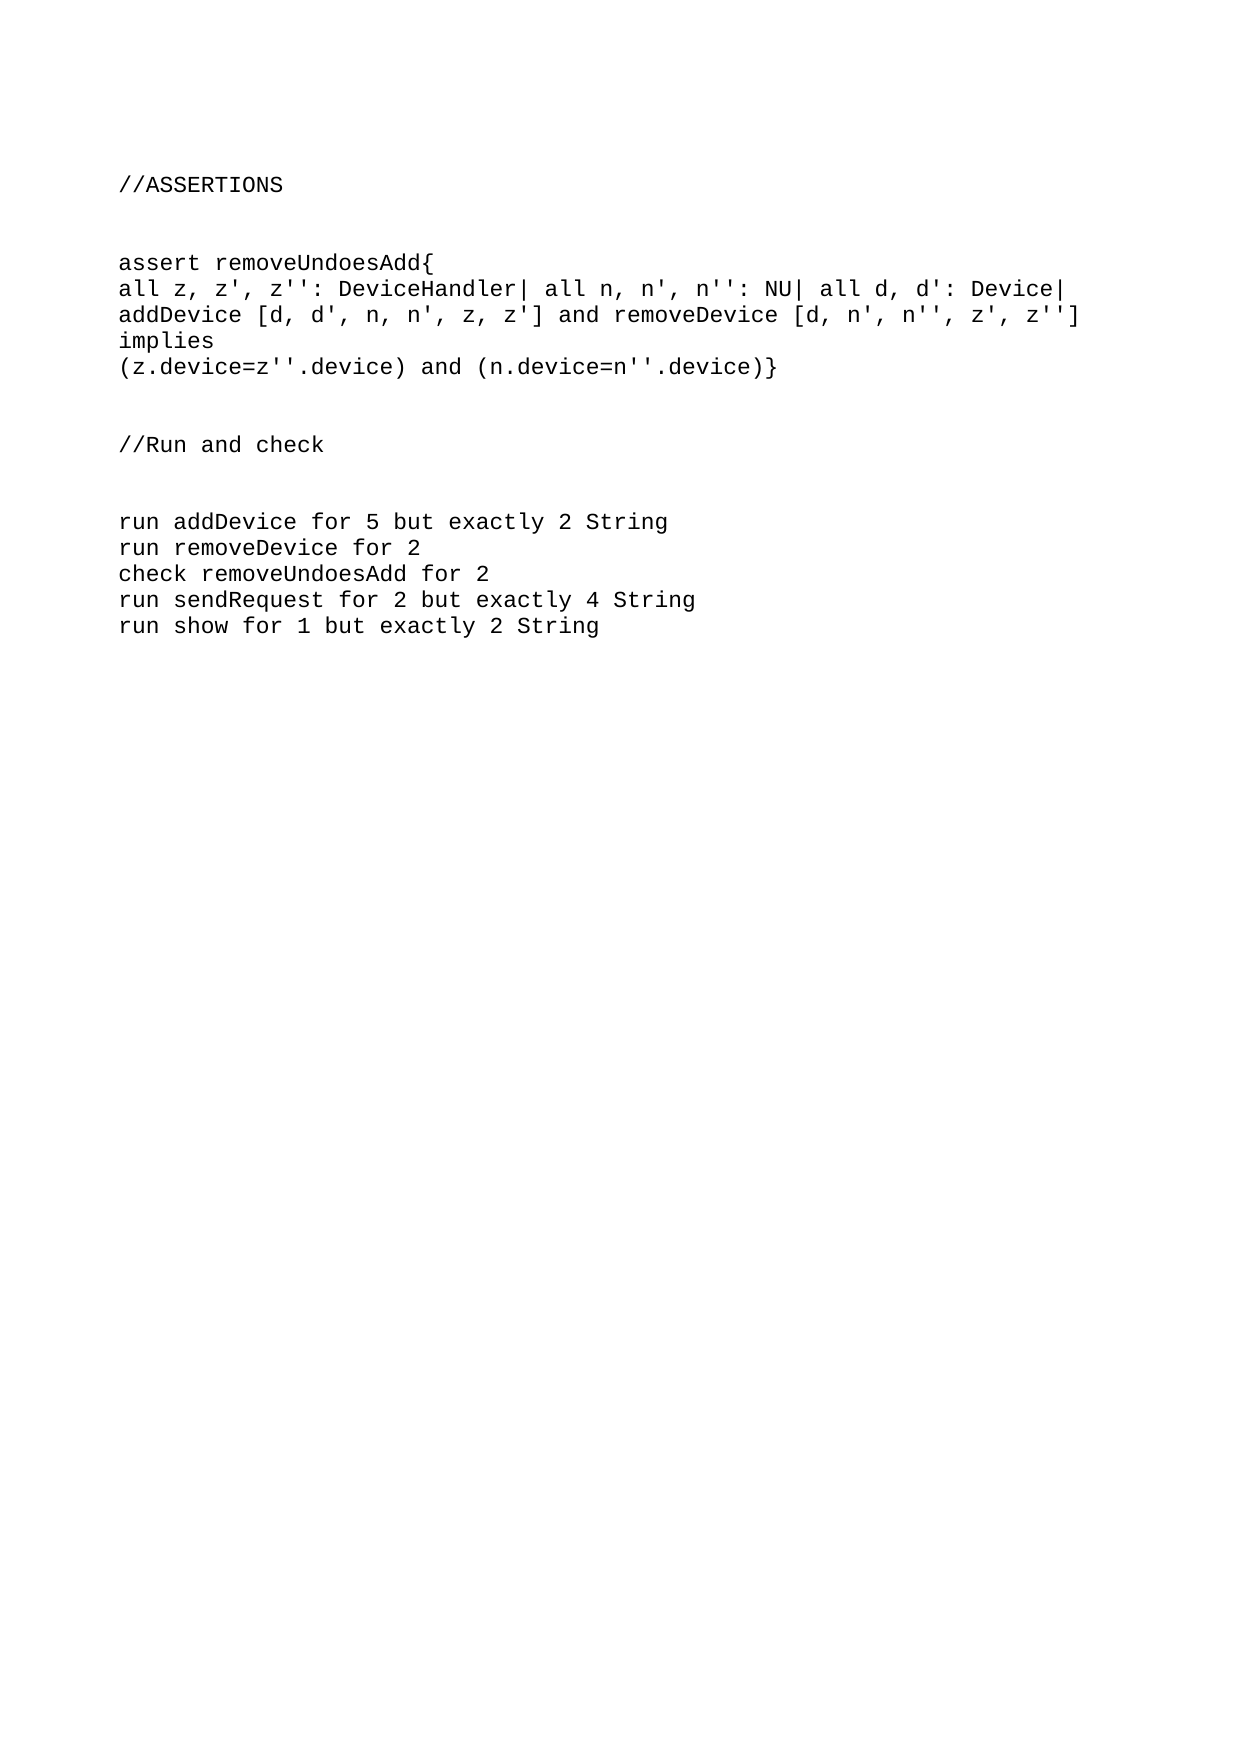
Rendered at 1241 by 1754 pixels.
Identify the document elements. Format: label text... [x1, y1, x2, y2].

text implies [118, 329, 1122, 355]
text assert removeUndoesAdd{ [118, 251, 1122, 277]
text (z.device=z''.device) and (n.device=n''.device)} [118, 355, 1122, 381]
text run sendRequest for 2 but exactly 4 String [118, 588, 1122, 614]
text all z, z', z'': DeviceHandler| all n, n', n'': NU| all d, d': Device| [118, 277, 1122, 303]
text run removeDevice for 2 [118, 537, 1122, 563]
text run show for 1 but exactly 2 String [118, 614, 1122, 640]
text run addDevice for 5 but exactly 2 String [118, 511, 1122, 537]
text check removeUndoesAdd for 2 [118, 563, 1122, 588]
text //Run and check [118, 433, 1122, 459]
text //ASSERTIONS [118, 173, 1122, 199]
text addDevice [d, d', n, n', z, z'] and removeDevice [d, n', n'', z', z''] [118, 303, 1122, 329]
